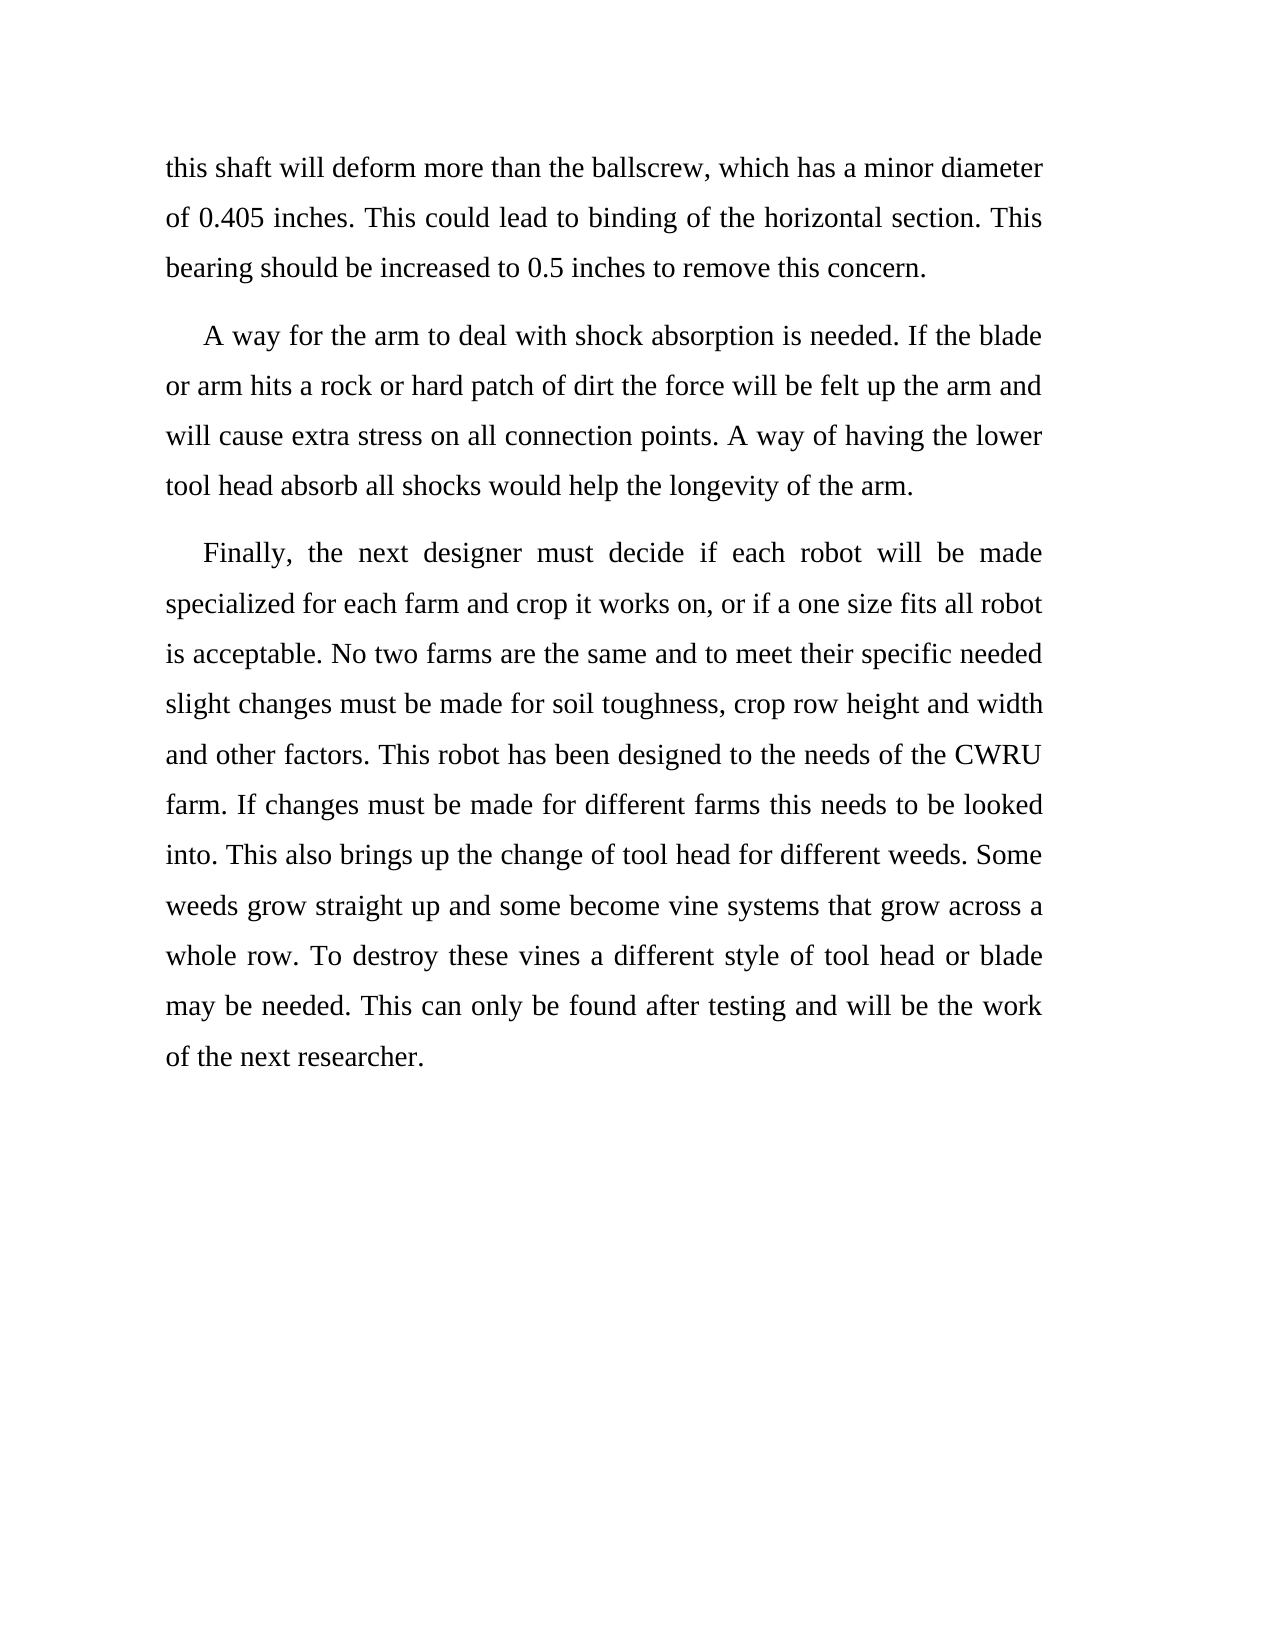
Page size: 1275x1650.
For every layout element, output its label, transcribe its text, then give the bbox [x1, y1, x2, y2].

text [165, 150, 1044, 284]
text A way for the arm to deal with shock absorption is needed. If the blade or arm hits a rock or hard patch of dirt the force will be felt up the arm and will cause extra stress on all connection points. A way of having the lower tool head absorb all shocks would help the longevity of the arm. [165, 318, 1044, 502]
text Finally, the next designer must decide if each robot will be made specialized for each farm and crop it works on, or if a one size fits all robot is acceptable. No two farms are the same and to meet their specific needed slight changes must be made for soil toughness, crop row height and width and other factors. This robot has been designed to the needs of the CWRU farm. If changes must be made for different farms this needs to be looked into. This also brings up the change of tool head for different weeds. Some weeds grow straight up and some become vine systems that grow across a whole row. To destroy these vines a different style of tool head or blade may be needed. This can only be found after testing and will be the work of the next researcher. [165, 536, 1044, 1072]
